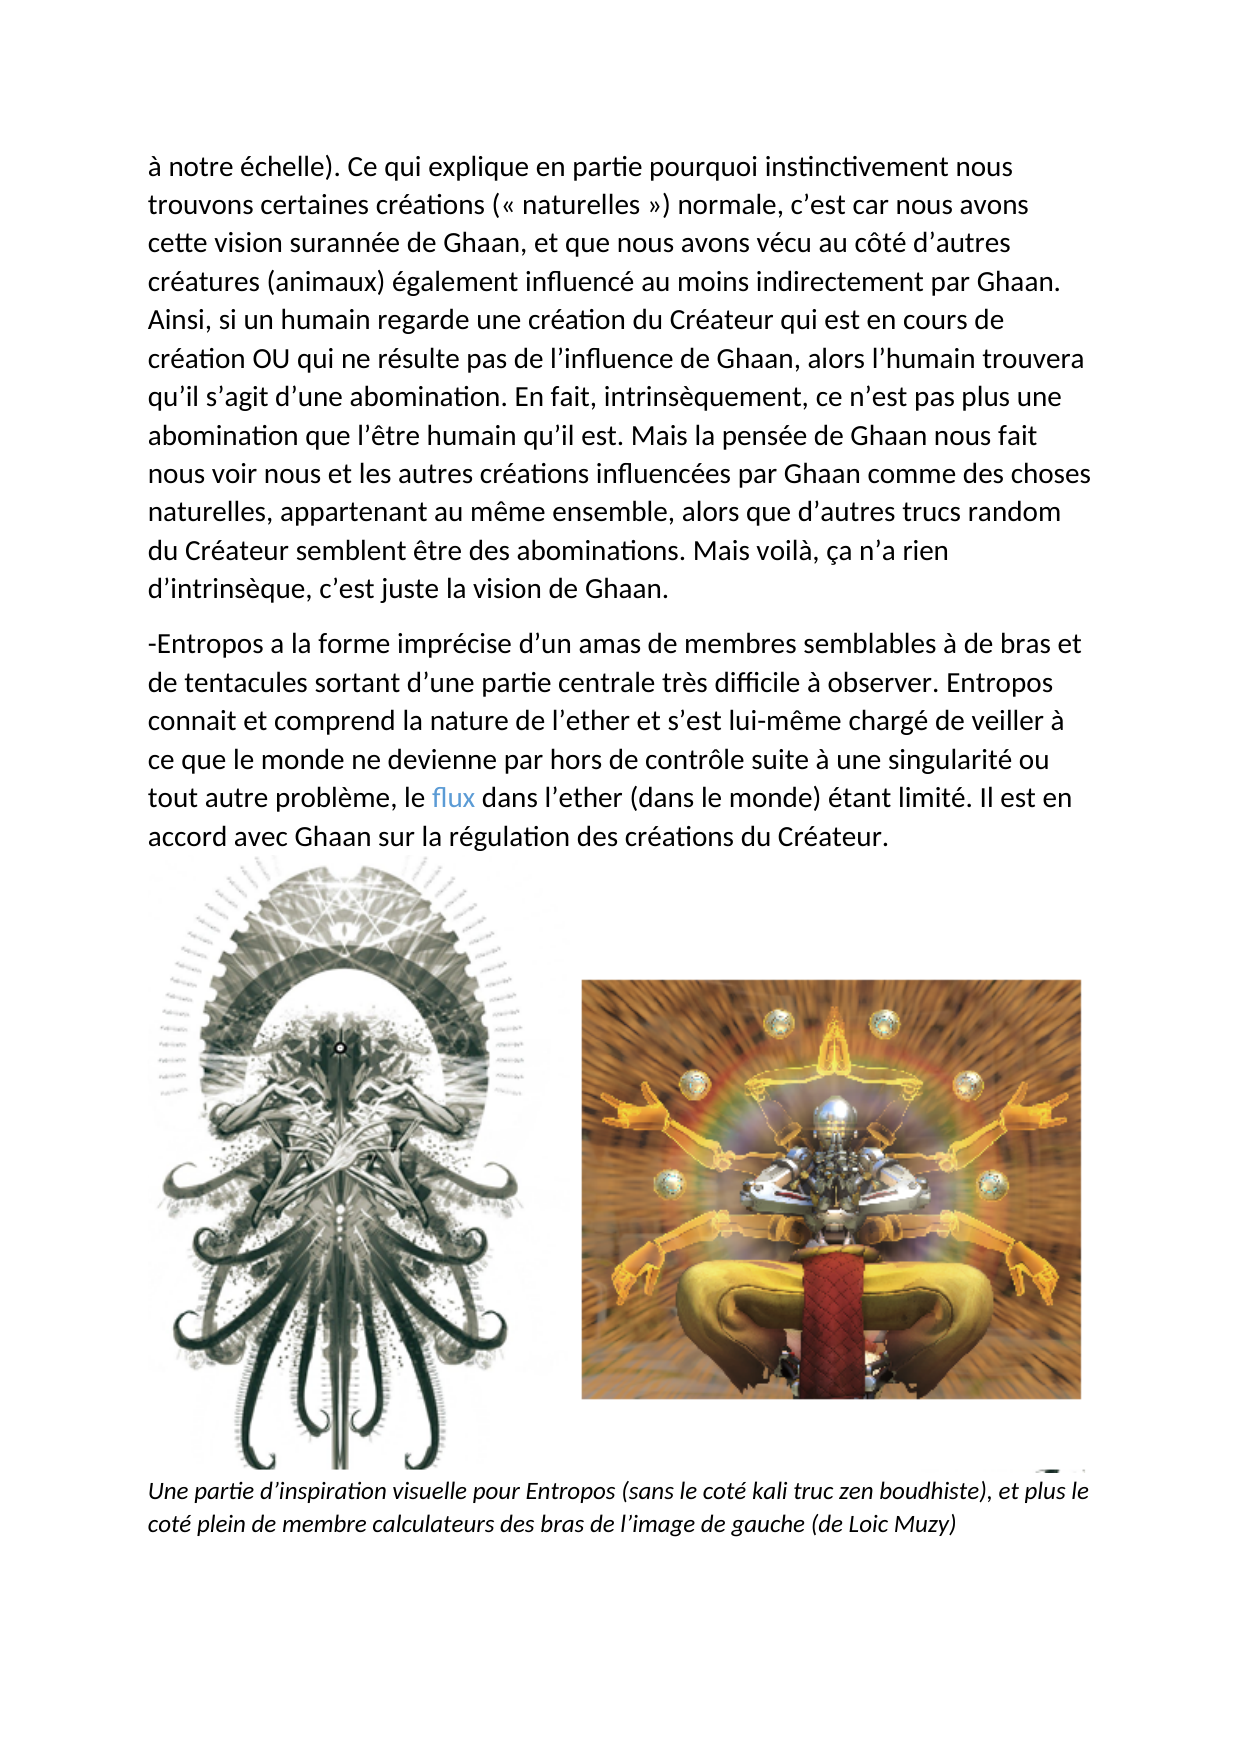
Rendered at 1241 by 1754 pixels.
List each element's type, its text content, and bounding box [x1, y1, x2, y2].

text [148, 148, 1093, 606]
picture [147, 855, 1085, 1473]
